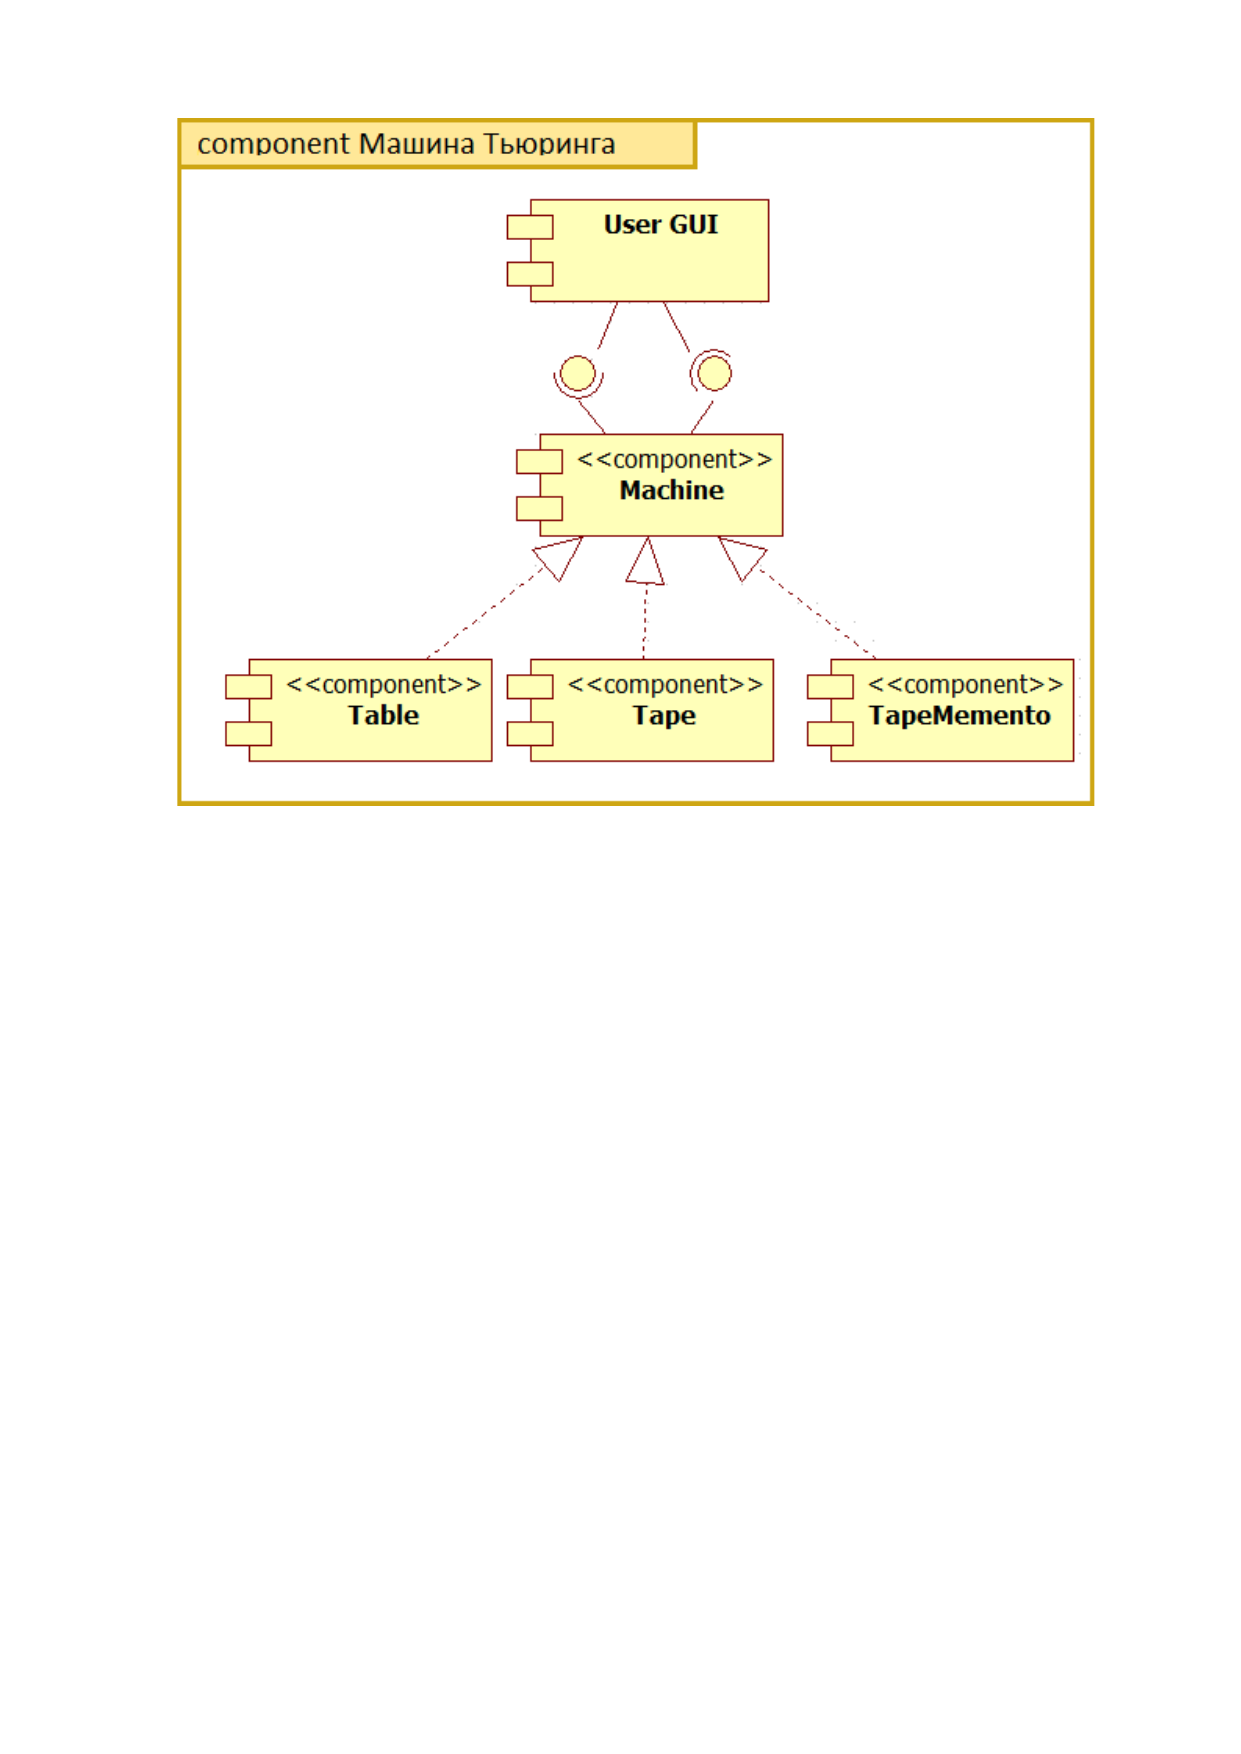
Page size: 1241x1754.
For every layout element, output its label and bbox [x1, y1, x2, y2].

picture [177, 118, 1095, 806]
